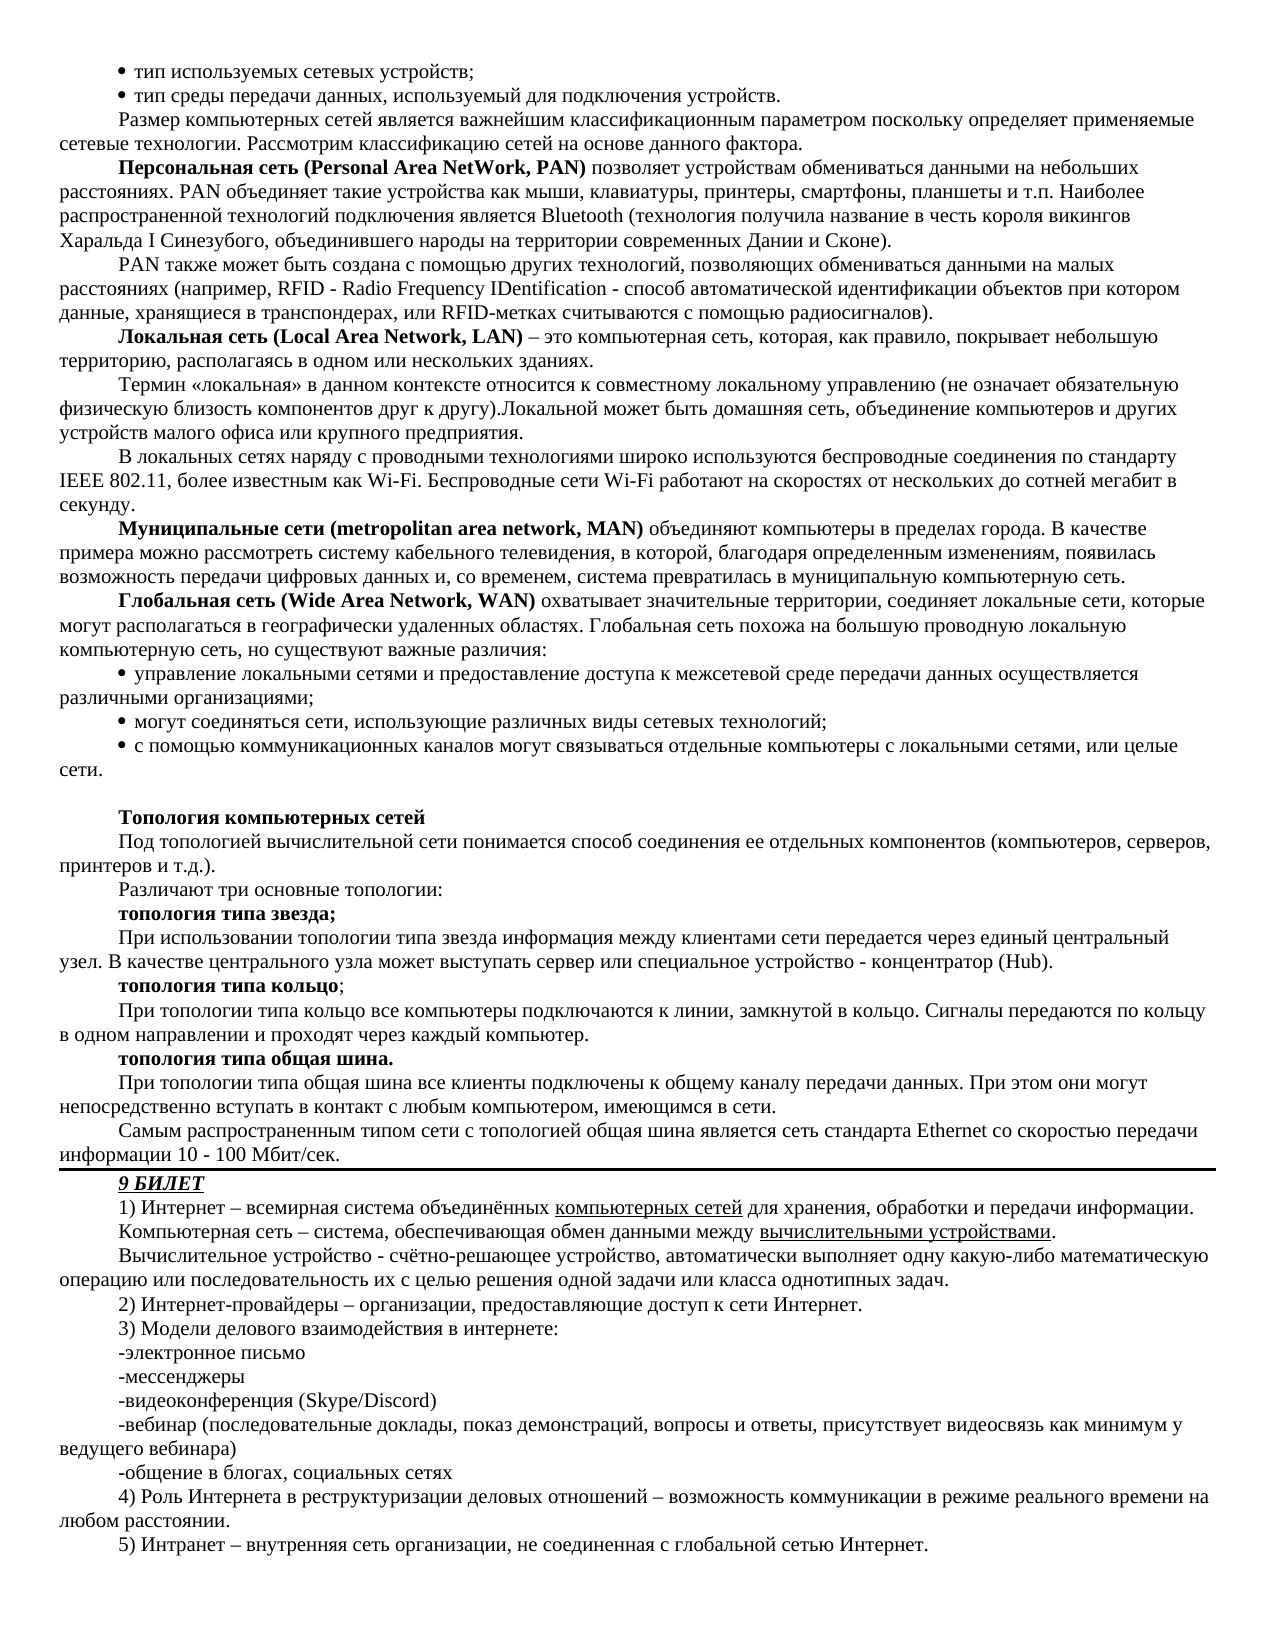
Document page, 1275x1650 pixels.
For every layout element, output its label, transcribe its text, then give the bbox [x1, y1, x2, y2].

text -общение в блогах, социальных сетях [59, 1460, 1216, 1484]
text топология типа общая шина. [59, 1046, 1216, 1070]
text PAN также может быть создана с помощью других технологий, позволяющих обмениваться данными на малых расстояниях (например, RFID - Radio Frequency IDentification - способ автоматической идентификации объектов при котором данные, хранящиеся в транспондерах, или RFID-метках считываются с помощью радиосигналов). [59, 252, 1216, 324]
text Локальная сеть (Local Area Network, LAN) – это компьютерная сеть, которая, как правило, покрывает небольшую территорию, располагаясь в одном или нескольких зданиях. [59, 324, 1216, 372]
subtitle Топология компьютерных сетей [59, 805, 1216, 829]
text При использовании топологии типа звезда информация между клиентами сети передается через единый центральный узел. В качестве центрального узла может выступать сервер или специальное устройство - концентратор (Hub). [59, 925, 1216, 973]
list могут соединяться сети, использующие различных виды сетевых технологий; [59, 709, 1216, 733]
text Различают три основные топологии: [59, 877, 1216, 901]
text топология типа кольцо; [59, 973, 1216, 997]
text Персональная сеть (Personal Area NetWork, PAN) позволяет устройствам обмениваться данными на небольших расстояниях. PAN объединяет такие устройства как мыши, клавиатуры, принтеры, смартфоны, планшеты и т.п. Наиболее распространенной технологий подключения является Bluetooth (технология получила название в честь короля викингов Харальда I Синезубого, объединившего народы на территории современных Дании и Сконе). [59, 155, 1216, 252]
text -вебинар (последовательные доклады, показ демонстраций, вопросы и ответы, присутствует видеосвязь как минимум у ведущего вебинара) [59, 1412, 1216, 1460]
text -видеоконференция (Skype/Discord) [59, 1388, 1216, 1412]
text Самым распространенным типом сети с топологией общая шина является сеть стандарта Ethernet со скоростью передачи информации 10 - 100 Мбит/сек. [59, 1118, 1216, 1168]
list тип используемых сетевых устройств; [59, 59, 1216, 83]
text 9 БИЛЕТ [59, 1171, 1216, 1195]
list с помощью коммуникационных каналов могут связываться отдельные компьютеры с локальными сетями, или целые сети. [59, 733, 1216, 781]
text Размер компьютерных сетей является важнейшим классификационным параметром поскольку определяет применяемые сетевые технологии. Рассмотрим классификацию сетей на основе данного фактора. [59, 107, 1216, 155]
text Вычислительное устройство - счётно-решающее устройство, автоматически выполняет одну какую-либо математическую операцию или последовательность их с целью решения одной задачи или класса однотипных задач. [59, 1243, 1216, 1291]
text Муниципальные сети (metropolitan area network, MAN) объединяют компьютеры в пределах города. В качестве примера можно рассмотреть систему кабельного телевидения, в которой, благодаря определенным изменениям, появилась возможность передачи цифровых данных и, со временем, система превратилась в муниципальную компьютерную сеть. [59, 516, 1216, 588]
text -мессенджеры [59, 1364, 1216, 1388]
list управление локальными сетями и предоставление доступа к межсетевой среде передачи данных осуществляется различными организациями; [59, 661, 1216, 709]
text 2) Интернет-провайдеры – организации, предоставляющие доступ к сети Интернет. [59, 1291, 1216, 1316]
text Под топологией вычислительной сети понимается способ соединения ее отдельных компонентов (компьютеров, серверов, принтеров и т.д.). [59, 829, 1216, 877]
list тип среды передачи данных, используемый для подключения устройств. [59, 83, 1216, 107]
text 5) Интранет – внутренняя сеть организации, не соединенная с глобальной сетью Интернет. [59, 1532, 1216, 1556]
text Глобальная сеть (Wide Area Network, WAN) охватывает значительные территории, соединяет локальные сети, которые могут располагаться в географически удаленных областях. Глобальная сеть похожа на большую проводную локальную компьютерную сеть, но существуют важные различия: [59, 588, 1216, 661]
text Компьютерная сеть – система, обеспечивающая обмен данными между вычислительными устройствами. [59, 1219, 1216, 1243]
text 3) Модели делового взаимодействия в интернете: [59, 1316, 1216, 1339]
text топология типа звезда; [59, 901, 1216, 925]
text При топологии типа общая шина все клиенты подключены к общему каналу передачи данных. При этом они могут непосредственно вступать в контакт с любым компьютером, имеющимся в сети. [59, 1070, 1216, 1118]
text В локальных сетях наряду с проводными технологиями широко используются беспроводные соединения по стандарту IEEE 802.11, более известным как Wi-Fi. Беспроводные сети Wi-Fi работают на скоростях от нескольких до сотней мегабит в секунду. [59, 444, 1216, 516]
text Термин «локальная» в данном контексте относится к совместному локальному управлению (не означает обязательную физическую близость компонентов друг к другу).Локальной может быть домашняя сеть, объединение компьютеров и других устройств малого офиса или крупного предприятия. [59, 372, 1216, 444]
text 4) Роль Интернета в реструктуризации деловых отношений – возможность коммуникации в режиме реального времени на любом расстоянии. [59, 1484, 1216, 1532]
text 1) Интернет – всемирная система объединённых компьютерных сетей для хранения, обработки и передачи информации. [59, 1195, 1216, 1219]
text При топологии типа кольцо все компьютеры подключаются к линии, замкнутой в кольцо. Сигналы передаются по кольцу в одном направлении и проходят через каждый компьютер. [59, 997, 1216, 1046]
text -электронное письмо [59, 1339, 1216, 1364]
